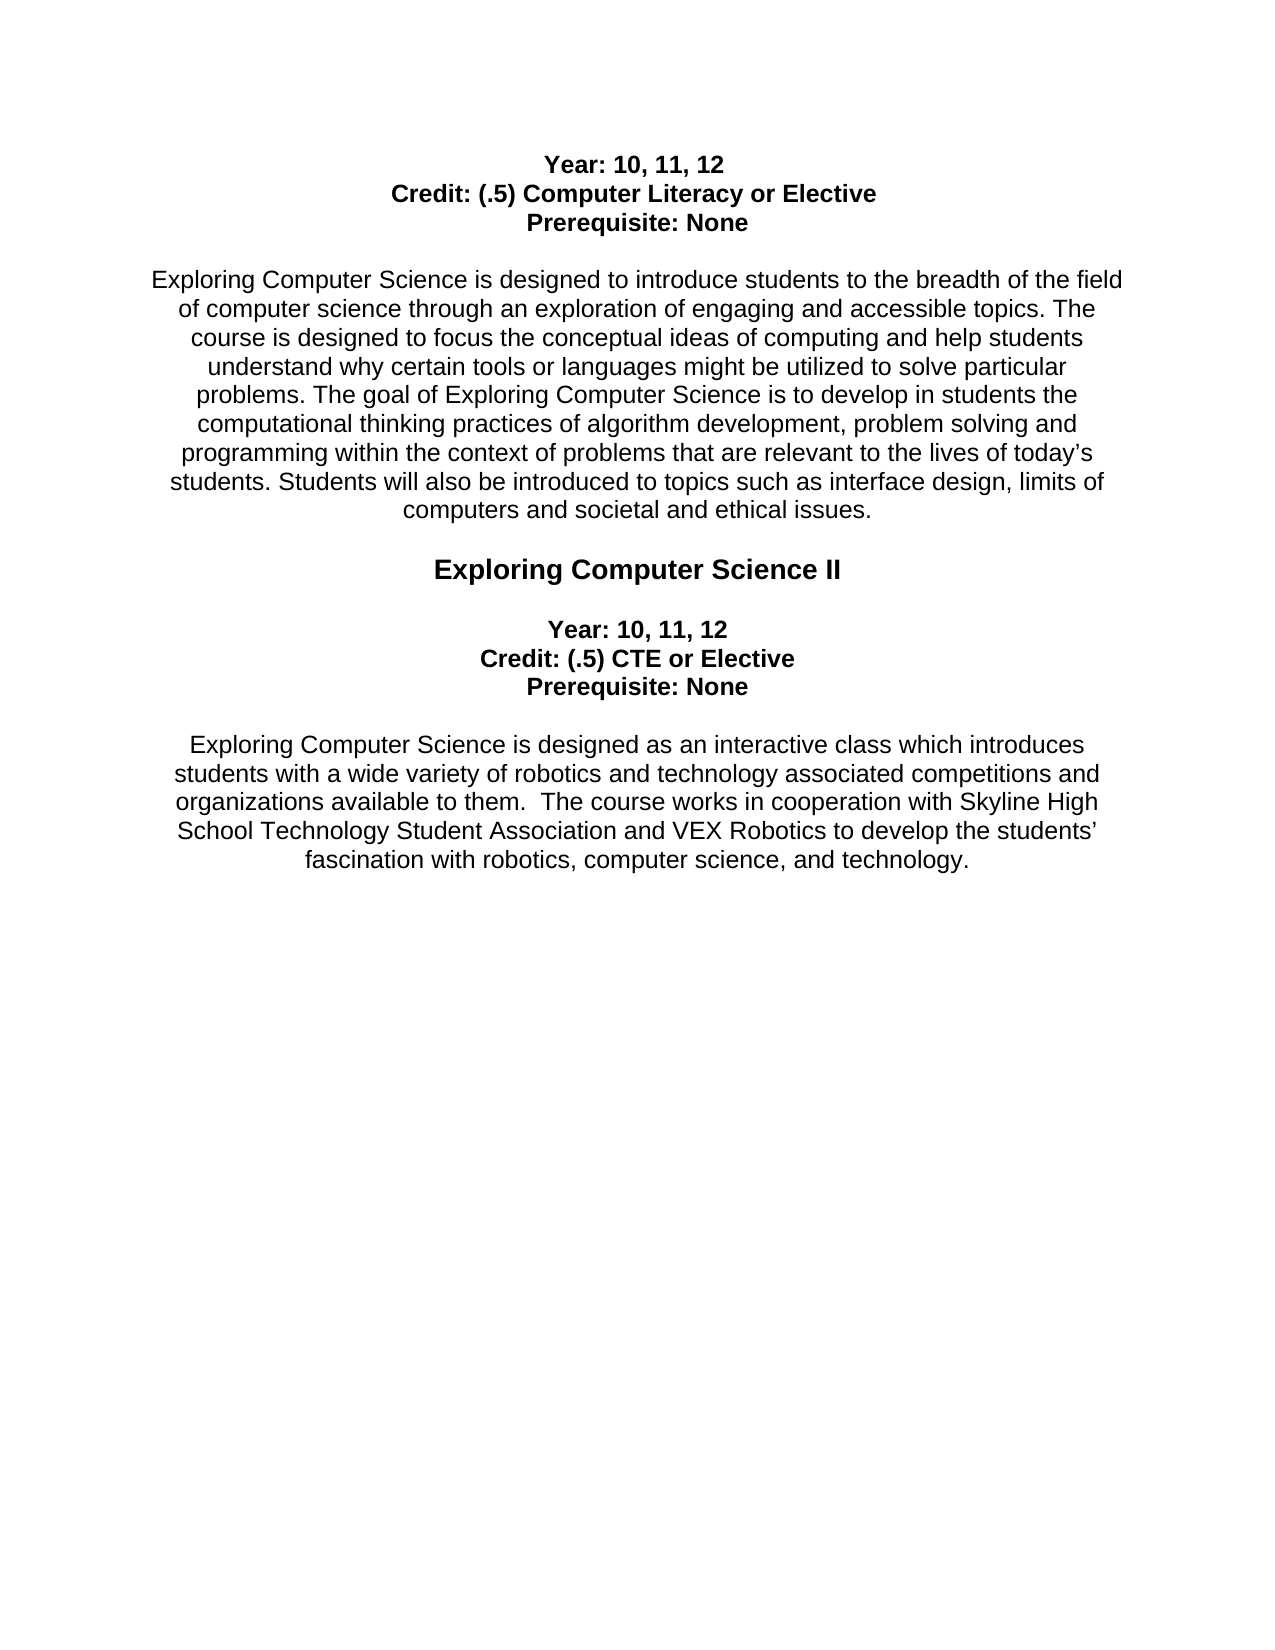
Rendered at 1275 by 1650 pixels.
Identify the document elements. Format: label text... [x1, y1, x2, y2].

text Exploring Computer Science is designed to introduce students to the breadth of the field of computer science through an exploration of engaging and accessible topics. The course is designed to focus the conceptual ideas of computing and help students understand why certain tools or languages might be utilized to solve particular problems. The goal of Exploring Computer Science is to develop in students the computational thinking practices of algorithm development, problem solving and programming within the context of problems that are relevant to the lives of today’s students. Students will also be introduced to topics such as interface design, limits of computers and societal and ethical issues. [150, 265, 1125, 524]
text Year: 10, 11, 12 Credit: (.5) Computer Literacy or Elective Prerequisite: None [150, 150, 1125, 236]
text Year: 10, 11, 12 [150, 615, 1125, 644]
text Prerequisite: None [150, 672, 1125, 701]
text Credit: (.5) CTE or Elective [150, 644, 1125, 672]
text Exploring Computer Science is designed as an interactive class which introduces students with a wide variety of robotics and technology associated competitions and organizations available to them. The course works in cooperation with Skyline High School Technology Student Association and VEX Robotics to develop the students’ fascination with robotics, computer science, and technology. [150, 730, 1125, 874]
text Exploring Computer Science II [150, 553, 1125, 586]
